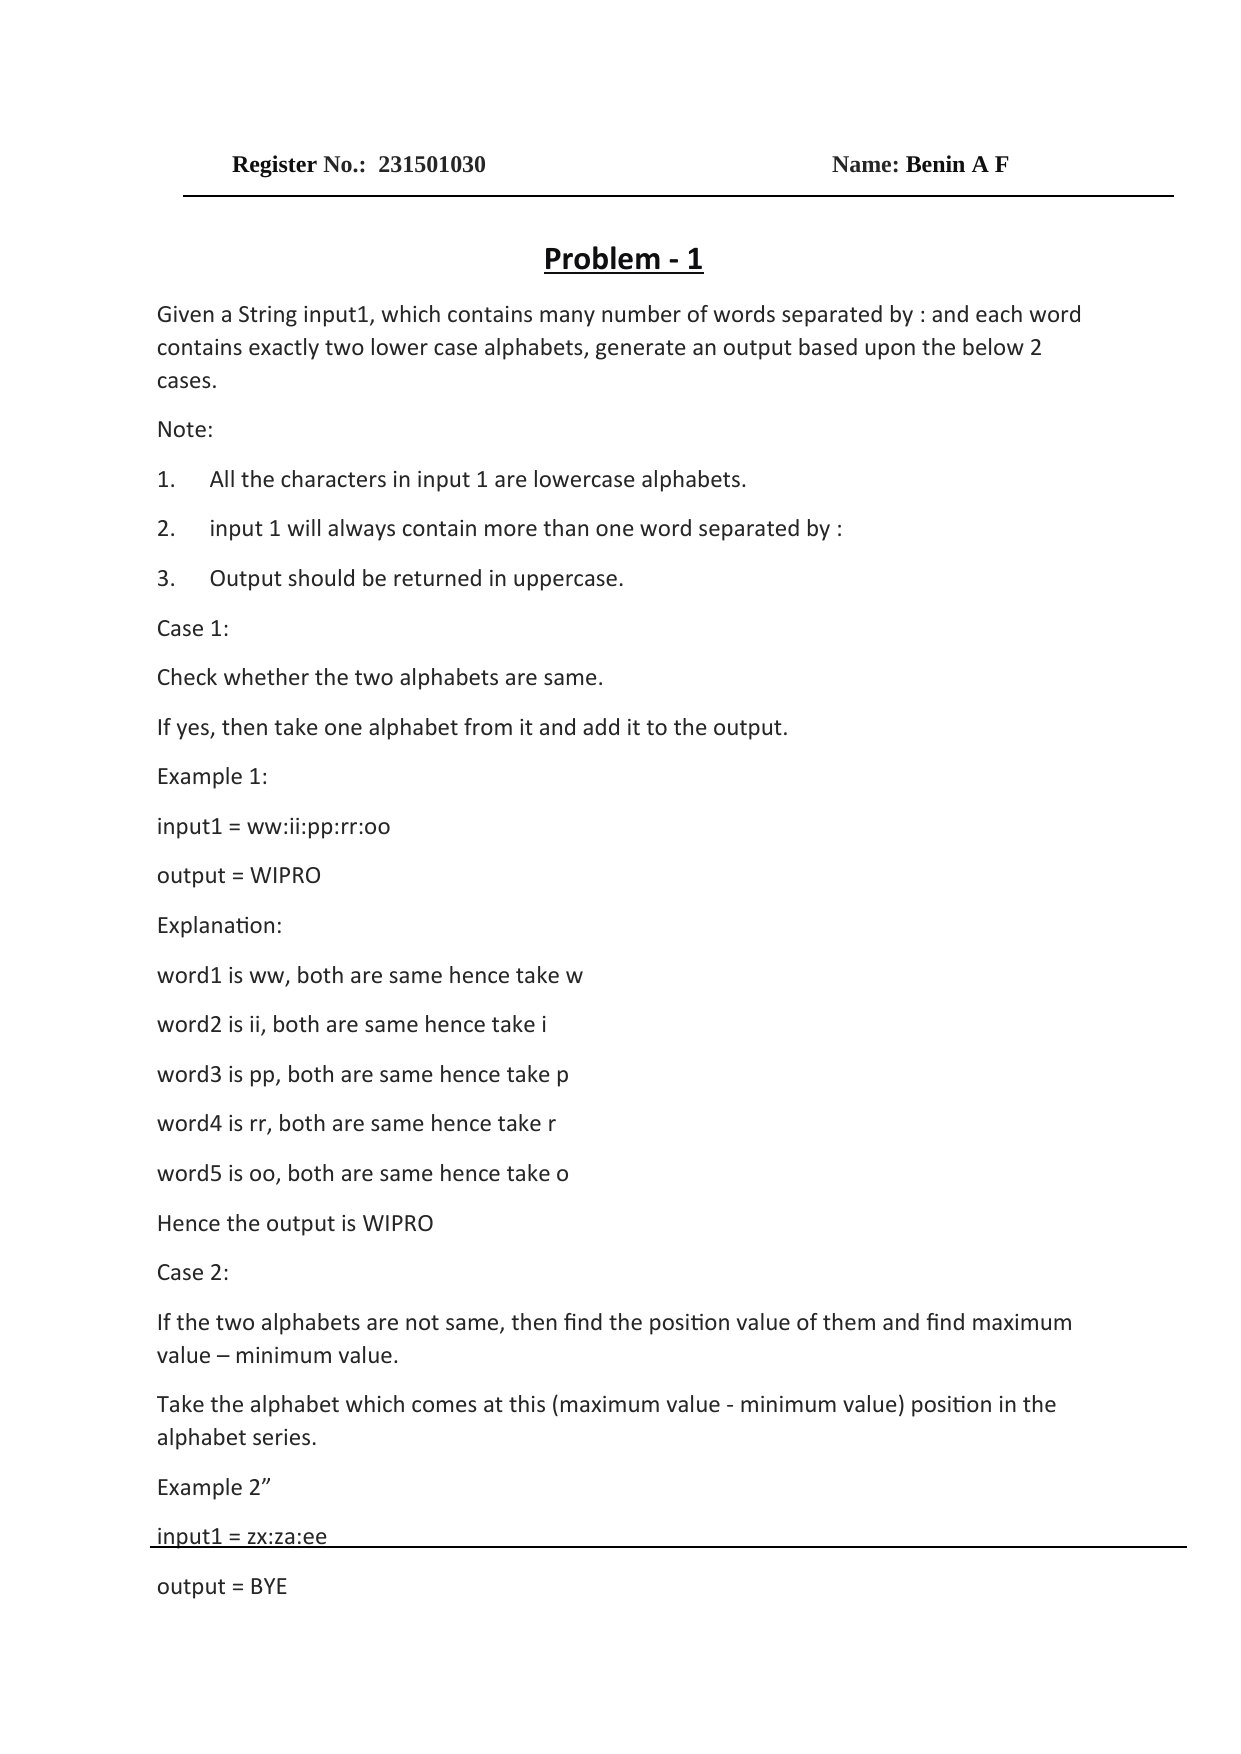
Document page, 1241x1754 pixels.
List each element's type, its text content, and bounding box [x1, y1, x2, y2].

text Hence the output is WIPRO [157, 1207, 1090, 1237]
text Take the alphabet which comes at this (maximum value - minimum value) position in the alphabet series. [157, 1388, 1090, 1452]
text Example 2” [157, 1471, 1090, 1501]
text Register No.: 231501030 Name: Benin A F [232, 150, 1090, 178]
text 2. input 1 will always contain more than one word separated by : [157, 512, 1090, 543]
text Explanation: [157, 909, 1090, 940]
text Note: [157, 413, 1090, 444]
text Case 1: [157, 612, 1090, 642]
text input1 = zx:za:ee [157, 1520, 1090, 1546]
text Case 2: [157, 1256, 1090, 1287]
text If the two alphabets are not same, then find the position value of them and find maximum value – minimum value. [157, 1306, 1090, 1369]
text Given a String input1, which contains many number of words separated by : and each word contains exactly two lower case alphabets, generate an output based upon the below 2 cases. [157, 298, 1090, 394]
text word5 is oo, both are same hence take o [157, 1157, 1090, 1188]
text word3 is pp, both are same hence take p [157, 1058, 1090, 1088]
text word1 is ww, both are same hence take w [157, 959, 1090, 989]
text Check whether the two alphabets are same. [157, 661, 1090, 692]
text 3. Output should be returned in uppercase. [157, 562, 1090, 593]
text input1 = ww:ii:pp:rr:oo [157, 810, 1090, 841]
text output = BYE [157, 1570, 1090, 1601]
text Problem - 1 [157, 237, 1090, 278]
text output = WIPRO [157, 859, 1090, 890]
text 1. All the characters in input 1 are lowercase alphabets. [157, 463, 1090, 493]
text word2 is ii, both are same hence take i [157, 1008, 1090, 1039]
text If yes, then take one alphabet from it and add it to the output. [157, 711, 1090, 741]
text Example 1: [157, 760, 1090, 791]
text word4 is rr, both are same hence take r [157, 1107, 1090, 1138]
